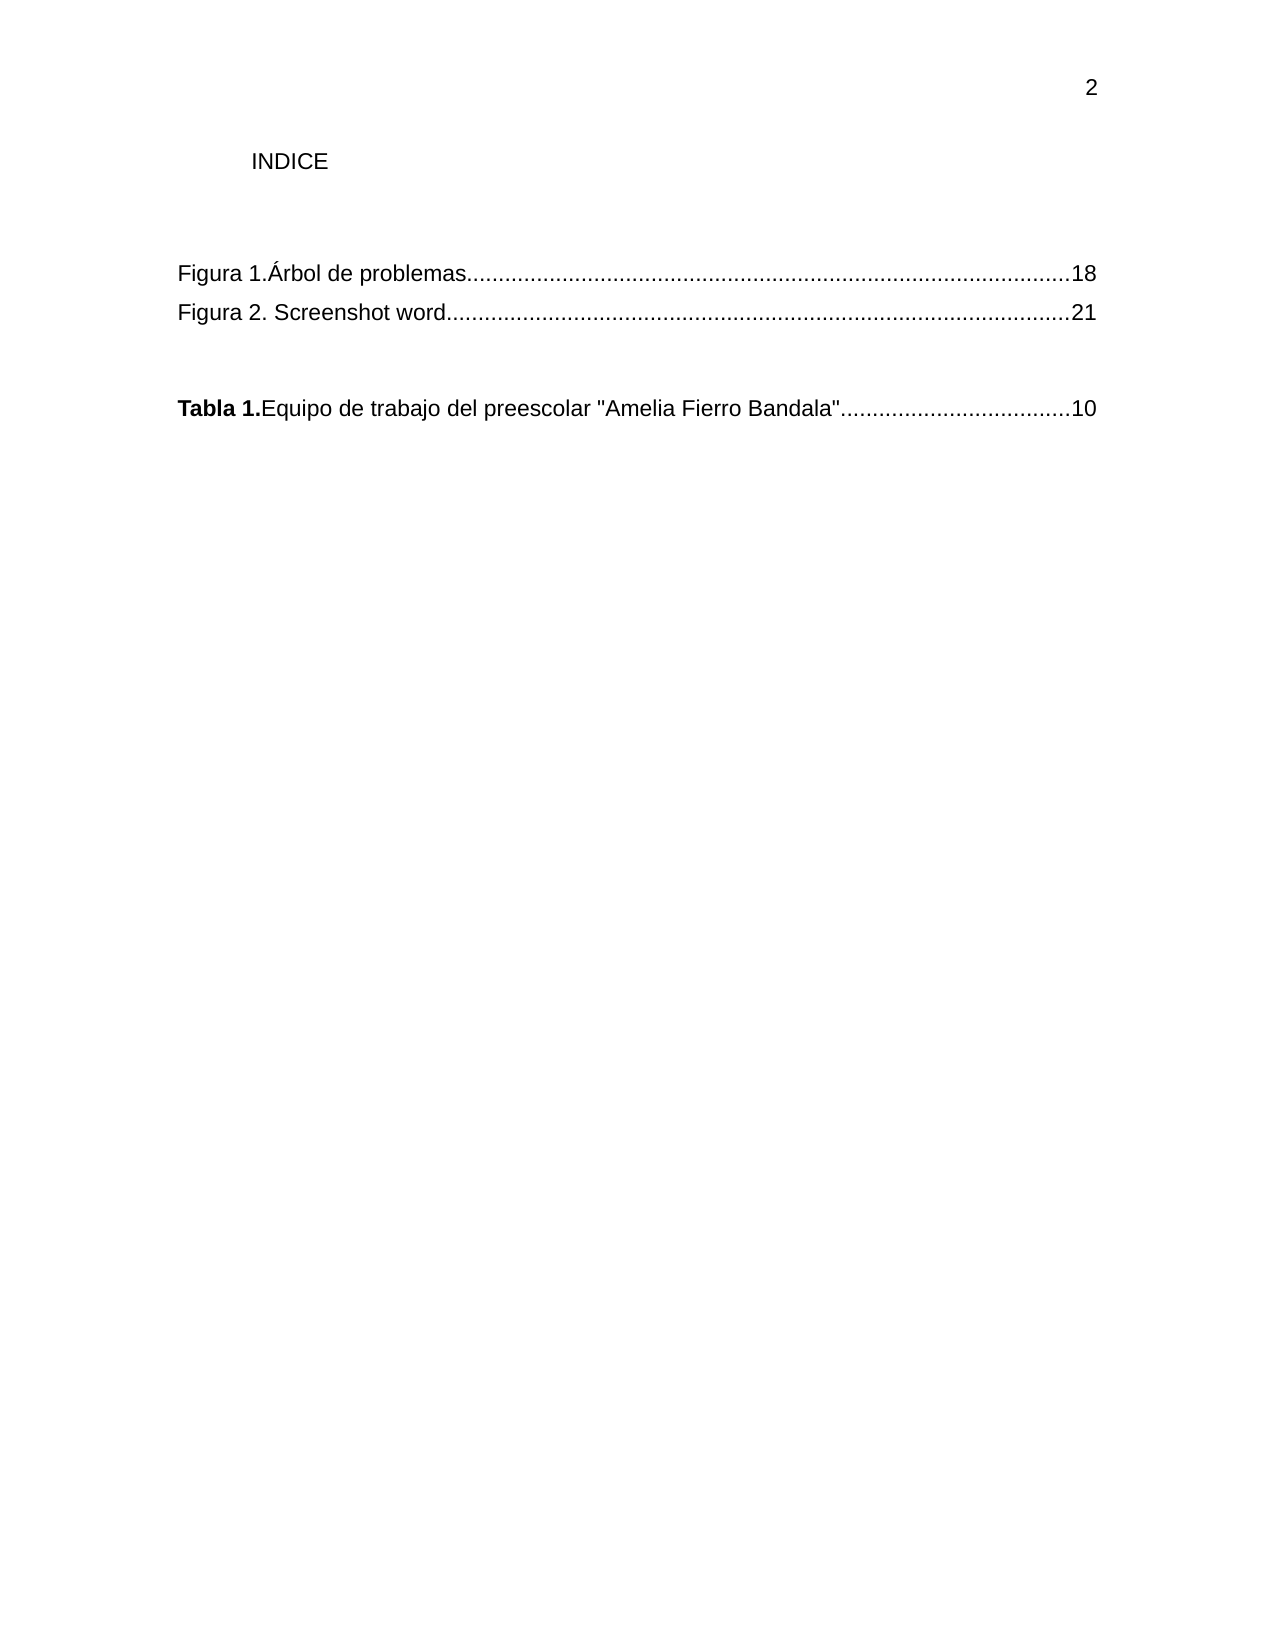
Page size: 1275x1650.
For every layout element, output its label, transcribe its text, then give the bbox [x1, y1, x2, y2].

text Tabla 1.Equipo de trabajo del preescolar "Amelia Fierro Bandala". 10 [177, 395, 1098, 421]
text Figura 1.Árbol de problemas 18 [177, 260, 1098, 286]
text INDICE [177, 148, 1098, 174]
text Figura 2. Screenshot word 21 [177, 299, 1098, 326]
